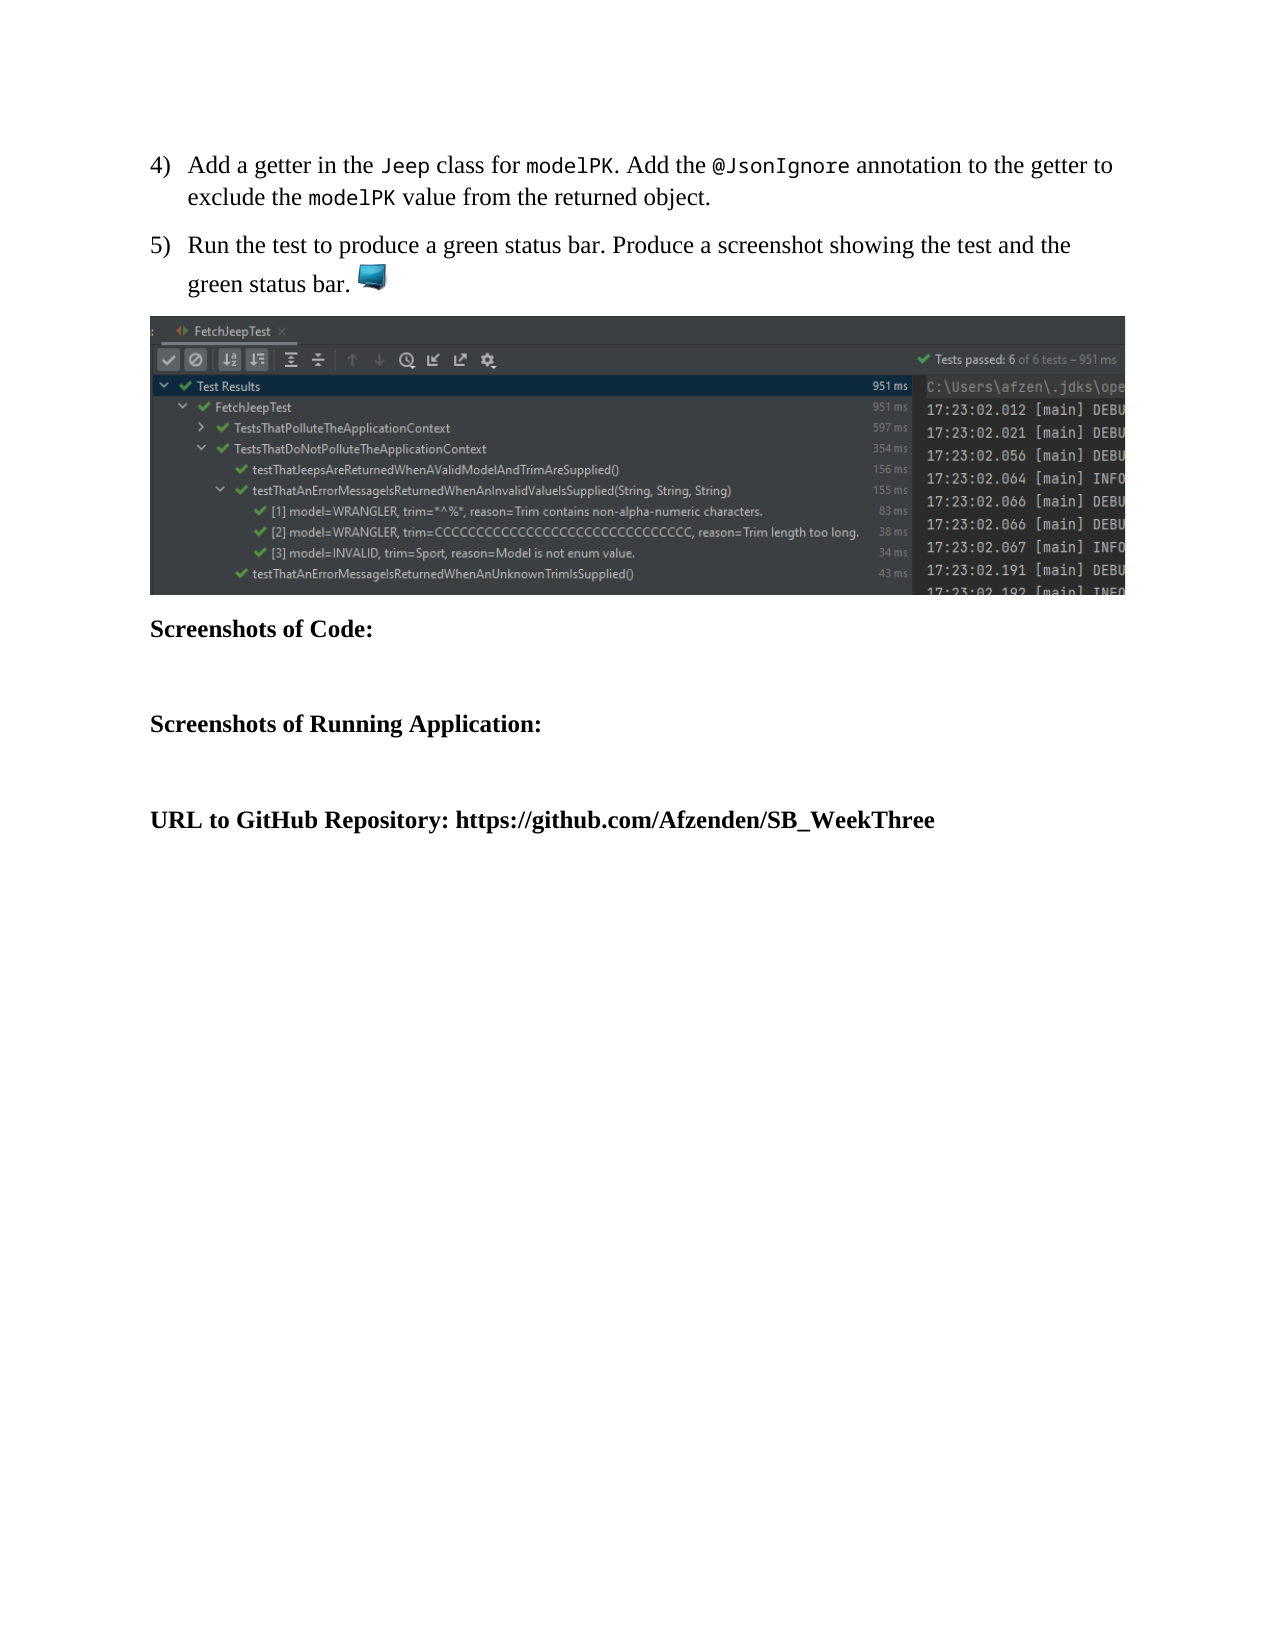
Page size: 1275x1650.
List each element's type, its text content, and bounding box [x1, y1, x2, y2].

list Add a getter in the Jeep class for modelPK. Add the @JsonIgnore annotation to the getter to exclude the modelPK value from the returned object. [150, 150, 1125, 211]
picture [150, 316, 1125, 595]
picture [356, 261, 389, 293]
text Screenshots of Code: [150, 614, 1125, 643]
list Run the test to produce a green status bar. Produce a screenshot showing the test and the green status bar. [150, 230, 1125, 298]
text URL to GitHub Repository: https://github.com/Afzenden/SB_WeekThree [150, 805, 1125, 833]
text Screenshots of Running Application: [150, 709, 1125, 738]
